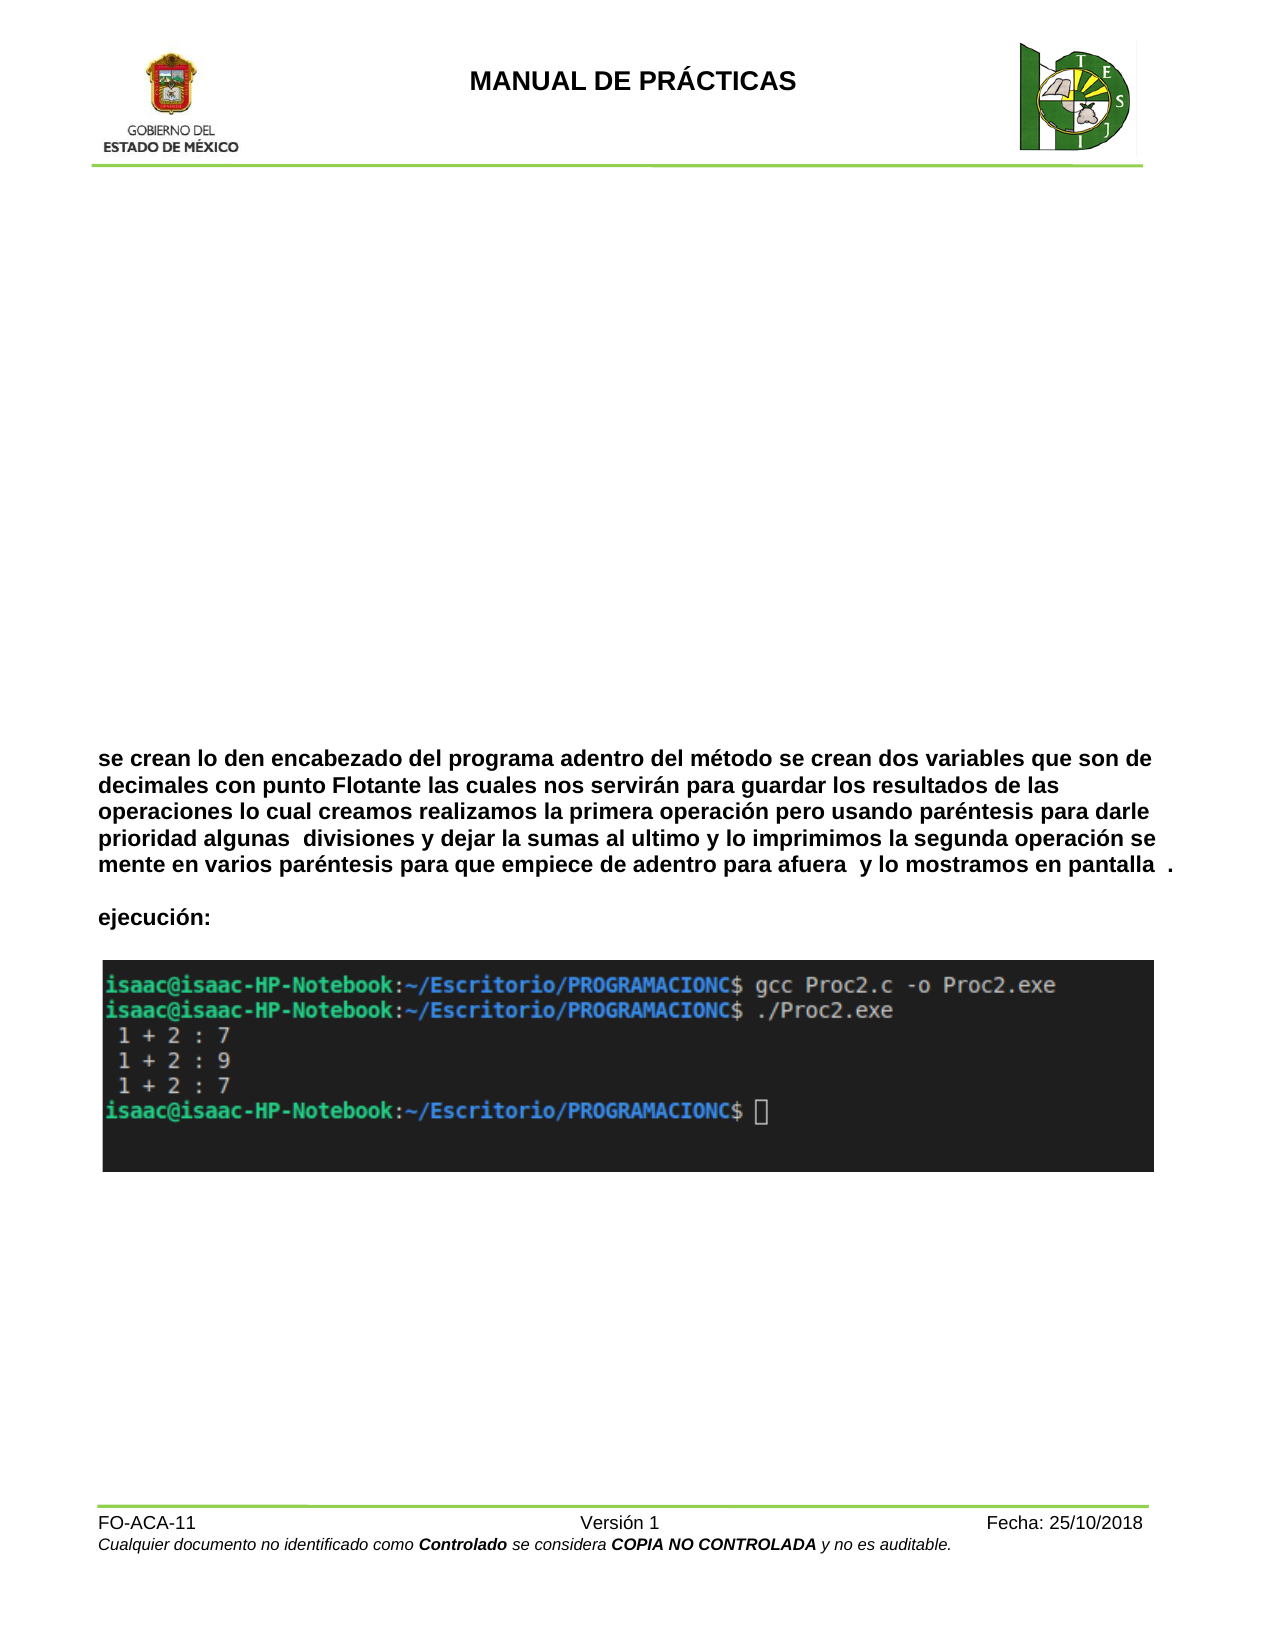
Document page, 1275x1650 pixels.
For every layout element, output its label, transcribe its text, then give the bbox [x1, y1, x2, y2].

picture [95, 42, 241, 161]
picture [102, 960, 1154, 1172]
text ejecución: [98, 903, 1183, 930]
text se crean lo den encabezado del programa adentro del método se crean dos variables que son de decimales con punto Flotante las cuales nos servirán para guardar los resultados de las operaciones lo cual creamos realizamos la primera operación pero usando paréntesis para darle prioridad algunas divisiones y dejar la sumas al ultimo y lo imprimimos la segunda operación se mente en varios paréntesis para que empiece de adentro para afuera y lo mostramos en pantalla . [98, 745, 1183, 877]
picture [1018, 41, 1137, 157]
